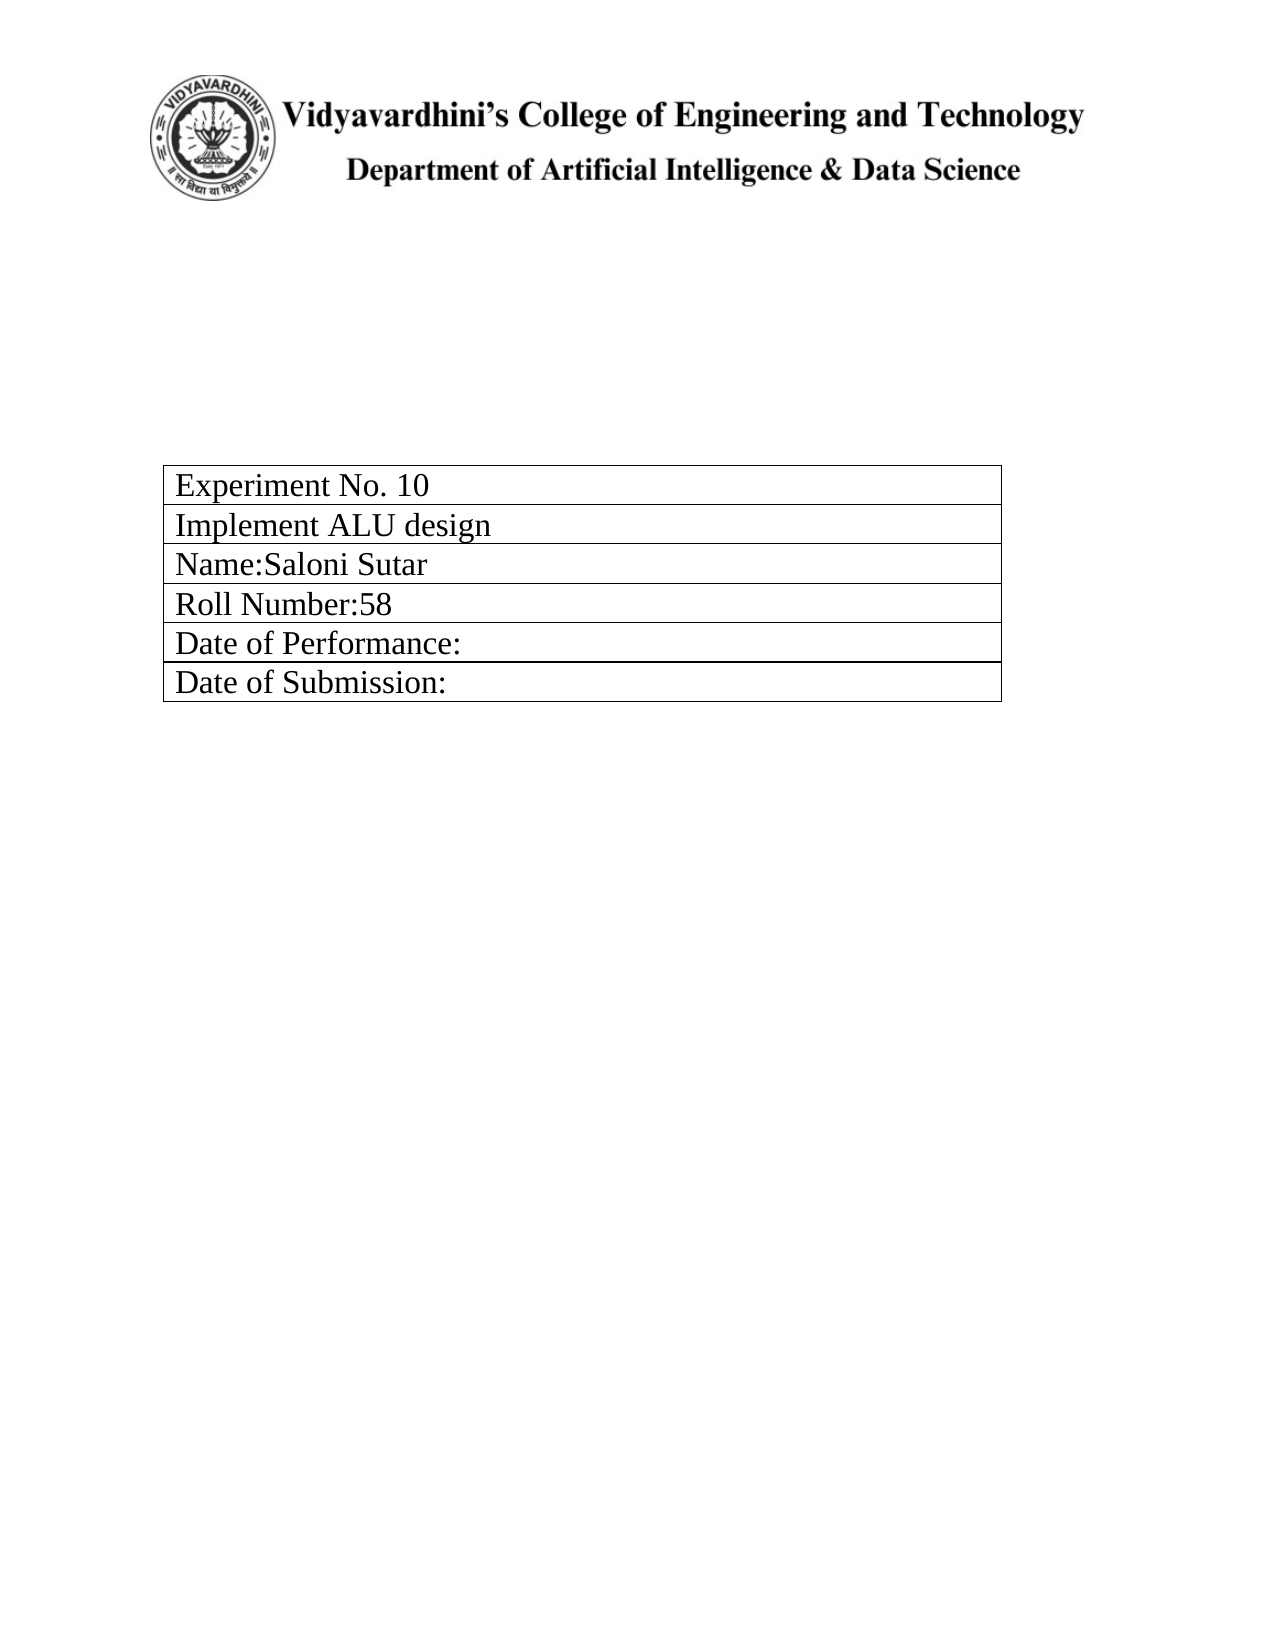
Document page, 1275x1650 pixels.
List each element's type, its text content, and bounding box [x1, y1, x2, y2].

picture [150, 75, 1091, 201]
table_header Experiment No. 10 [164, 466, 1001, 504]
table_cell Date of Submission: [164, 663, 1001, 701]
table_cell Roll Number:58 [164, 584, 1001, 622]
table_cell Name:Saloni Sutar [164, 544, 1001, 583]
table_cell Implement ALU design [164, 505, 1001, 543]
table_cell Date of Performance: [164, 623, 1001, 661]
